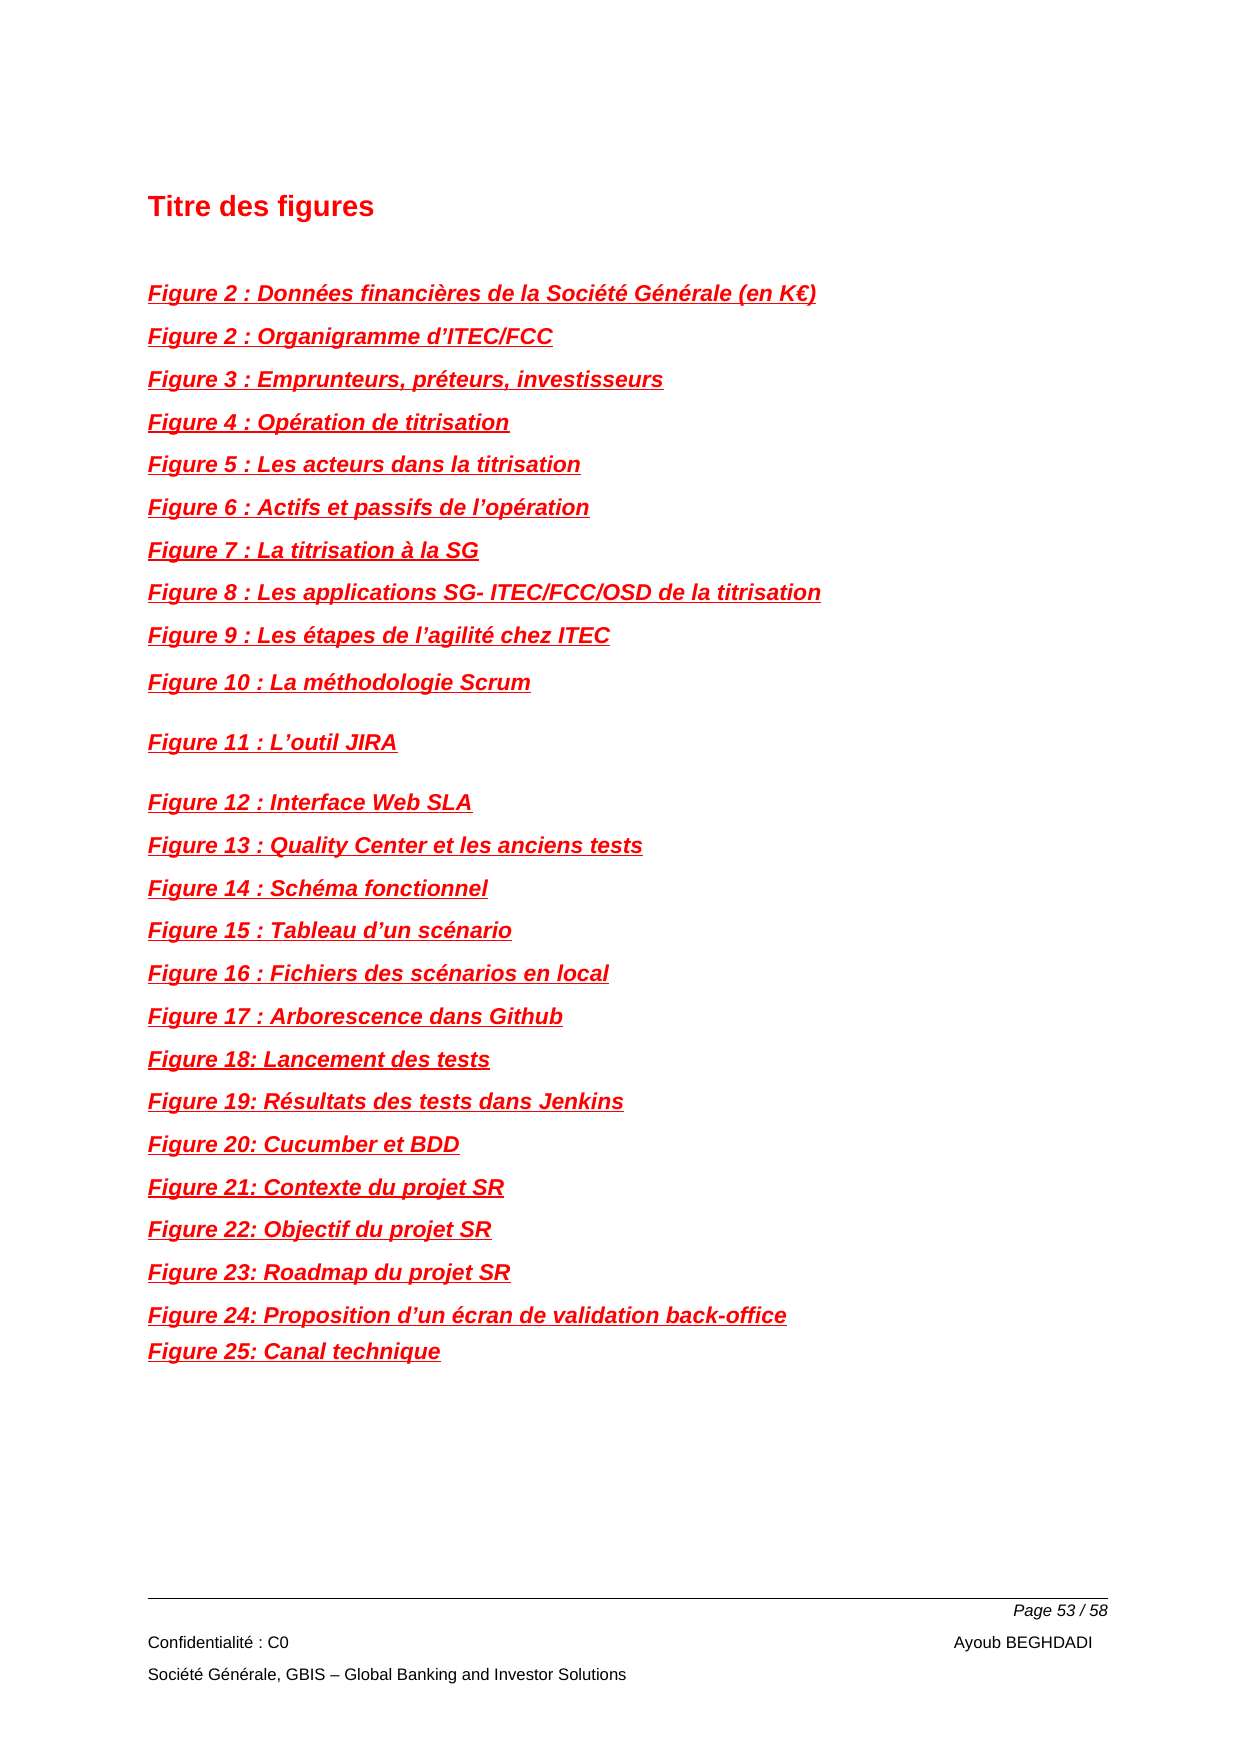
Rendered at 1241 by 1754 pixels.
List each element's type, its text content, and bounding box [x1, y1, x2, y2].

text Figure 21: Contexte du projet SR [148, 1174, 1108, 1200]
text Figure 8 : Les applications SG- ITEC/FCC/OSD de la titrisation [148, 579, 1108, 606]
text Figure 17 : Arborescence dans Github [148, 1003, 1108, 1029]
text Figure 10 : La méthodologie Scrum [148, 669, 1066, 695]
text Figure 2 : Organigramme d’ITEC/FCC [148, 323, 1108, 349]
text Figure 13 : Quality Center et les anciens tests [148, 832, 1108, 858]
text Figure 18: Lancement des tests [148, 1046, 1108, 1072]
text Figure 24: Proposition d’un écran de validation back-office [148, 1302, 1108, 1328]
text Figure 20: Cucumber et BDD [148, 1131, 1108, 1157]
text Figure 9 : Les étapes de l’agilité chez ITEC [148, 622, 1108, 648]
text Figure 14 : Schéma fonctionnel [148, 875, 1108, 901]
text Figure 4 : Opération de titrisation [148, 408, 1108, 435]
text Figure 7 : La titrisation à la SG [148, 537, 1108, 563]
text Figure 25: Canal technique [148, 1338, 1108, 1364]
text Figure 5 : Les acteurs dans la titrisation [148, 451, 1108, 477]
text Figure 23: Roadmap du projet SR [148, 1259, 1108, 1285]
text Figure 15 : Tableau d’un scénario [148, 917, 1108, 944]
text Figure 3 : Emprunteurs, préteurs, investisseurs [148, 366, 1108, 392]
text Figure 19: Résultats des tests dans Jenkins [148, 1088, 1108, 1114]
text Figure 11 : L’outil JIRA [148, 729, 1066, 755]
text Figure 16 : Fichiers des scénarios en local [148, 960, 1108, 986]
text Figure 6 : Actifs et passifs de l’opération [148, 494, 1108, 520]
text Figure 22: Objectif du projet SR [148, 1216, 1108, 1243]
text Figure 12 : Interface Web SLA [148, 789, 1108, 816]
text Titre des figures [148, 189, 1108, 223]
text Figure 2 : Données financières de la Société Générale (en K€) [148, 280, 1108, 307]
